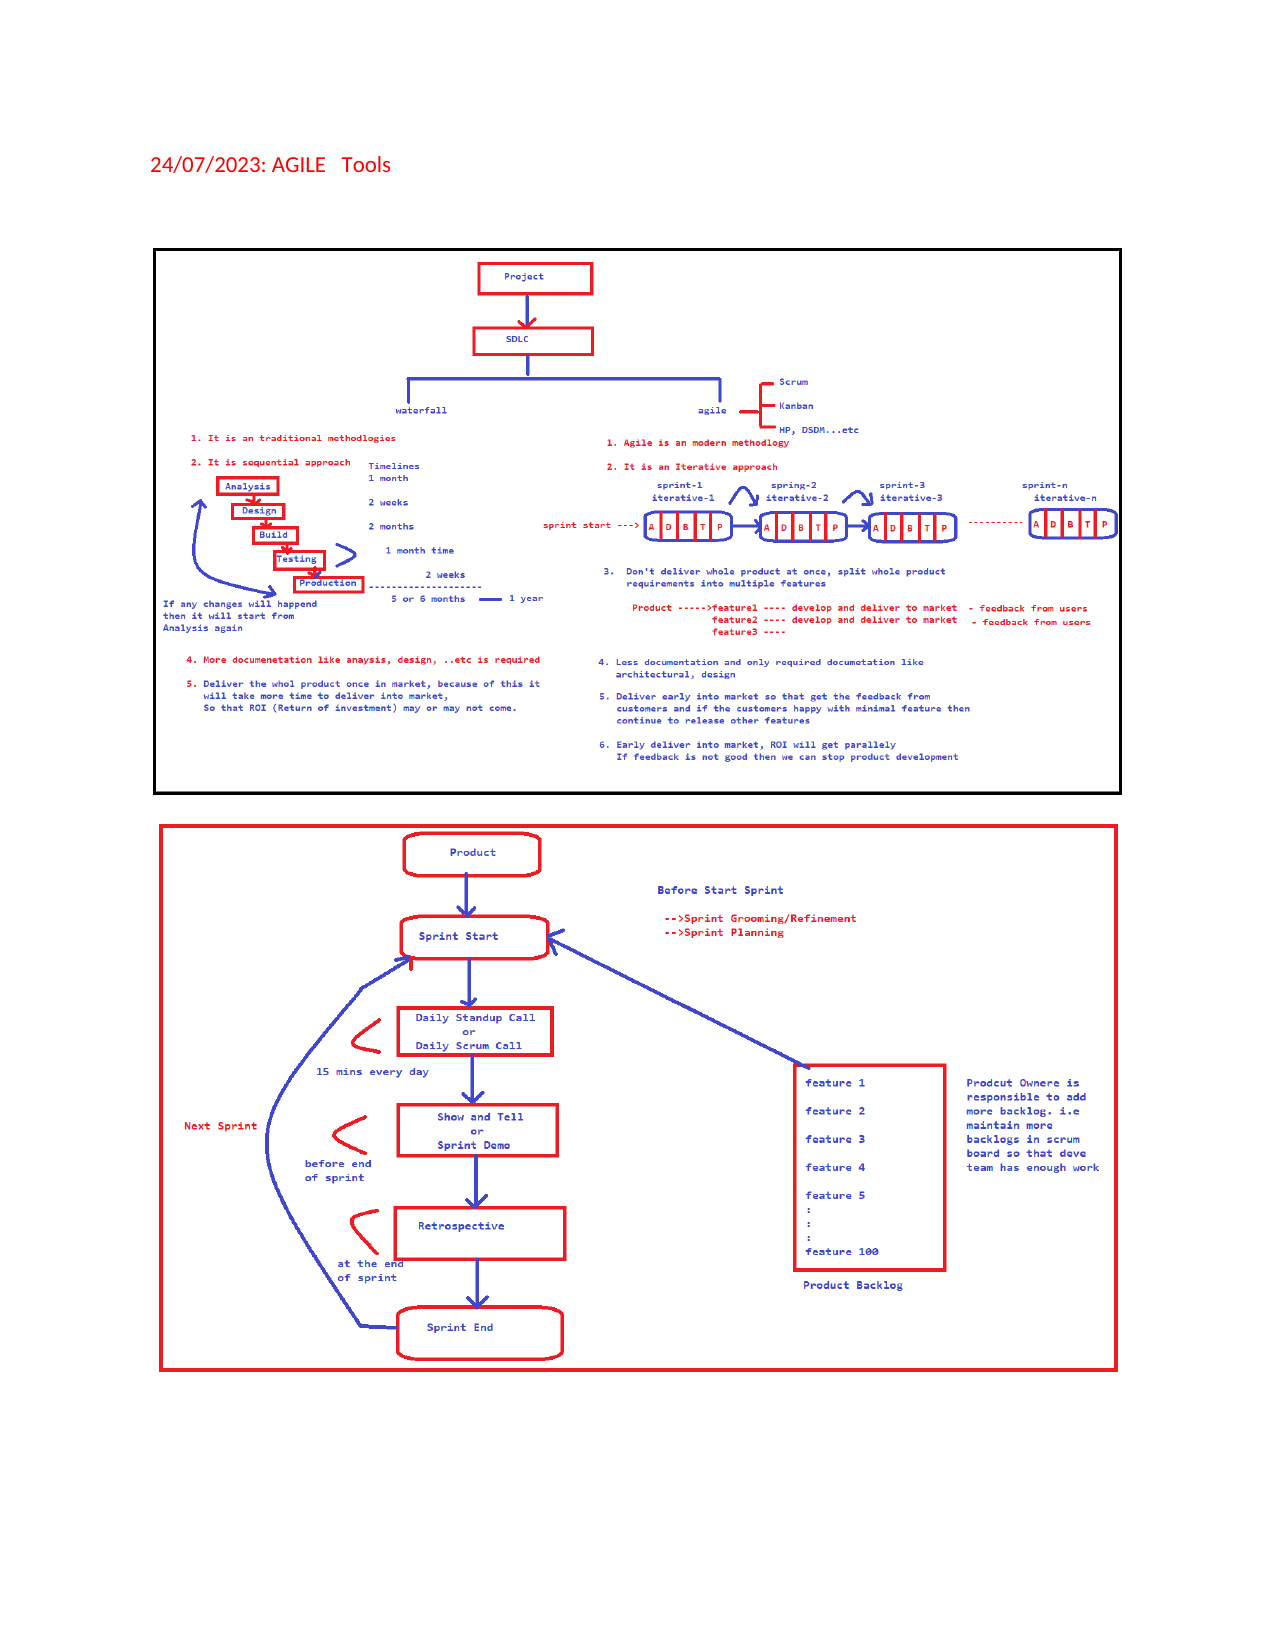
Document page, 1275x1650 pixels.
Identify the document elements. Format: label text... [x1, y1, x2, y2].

picture [150, 243, 1125, 802]
text 24/07/2023: AGILE Tools [150, 150, 1125, 178]
picture [150, 820, 1125, 1378]
